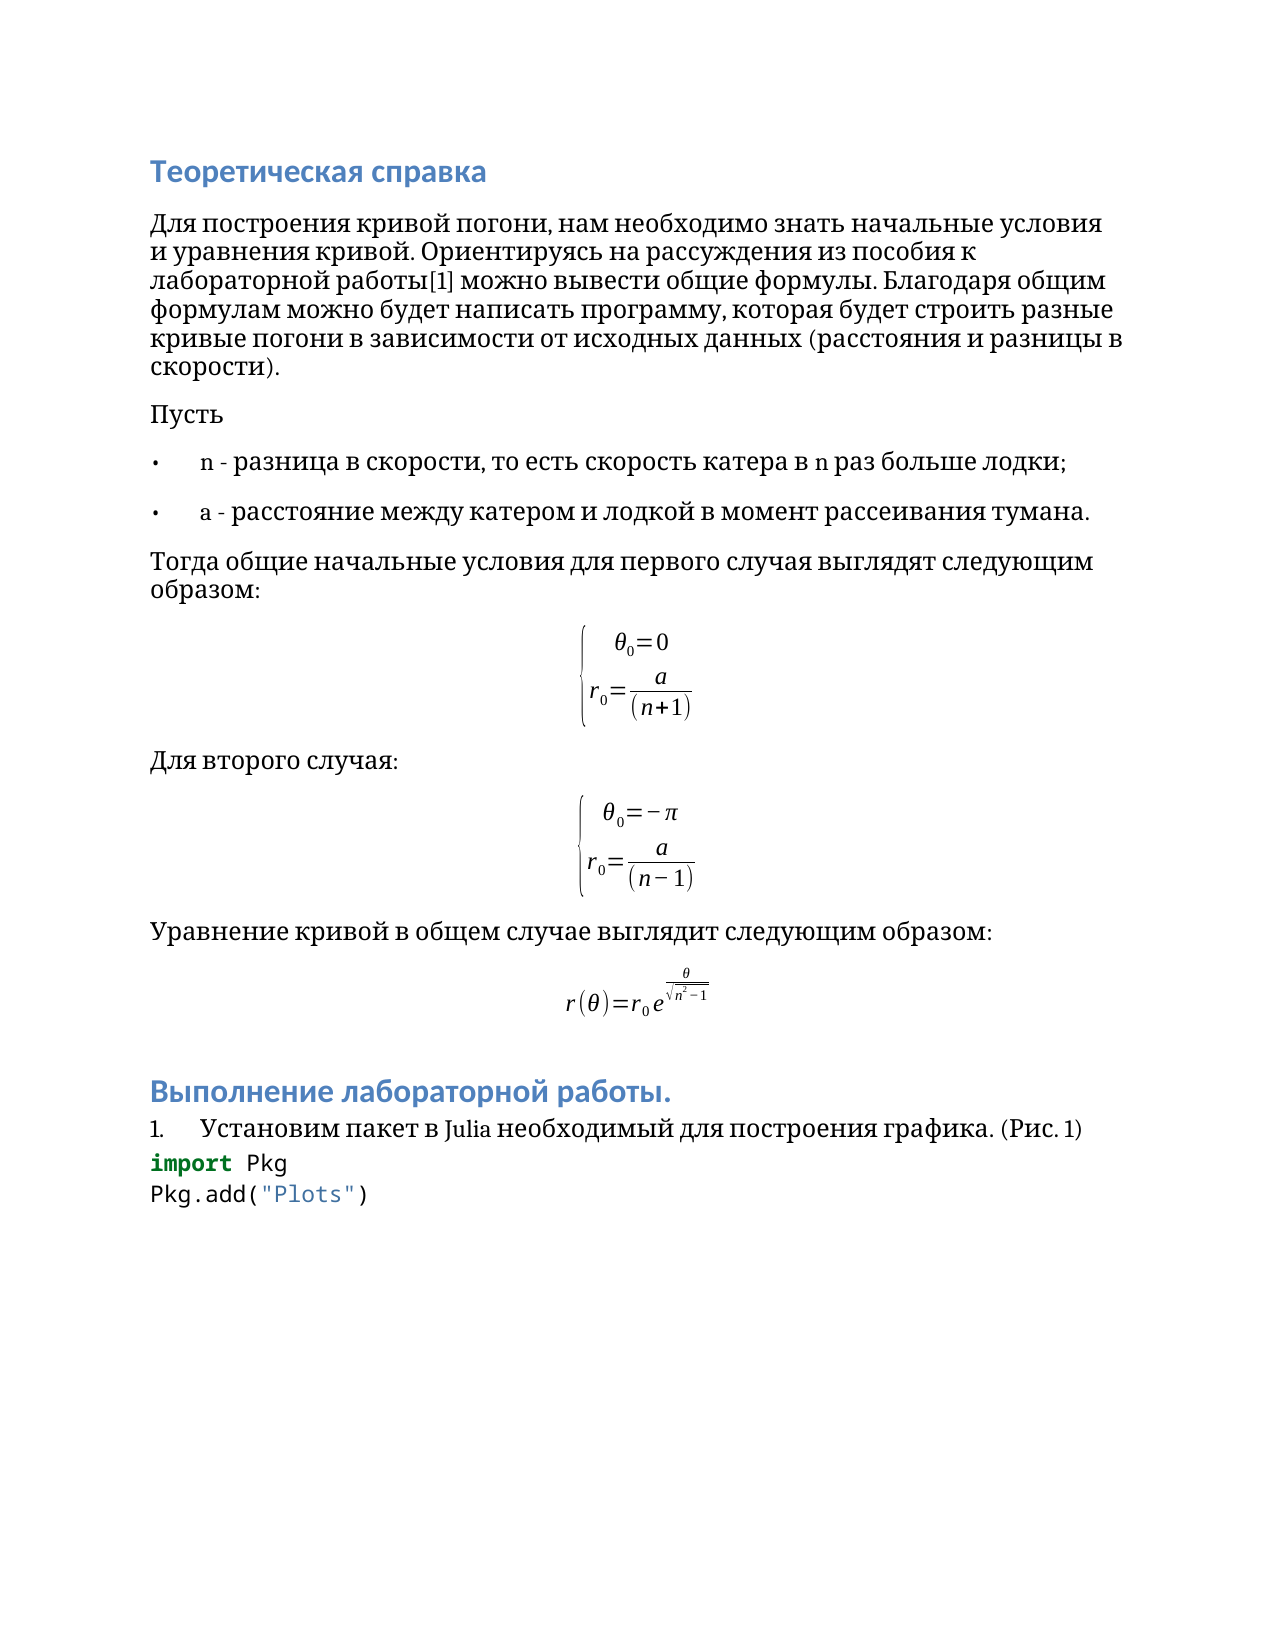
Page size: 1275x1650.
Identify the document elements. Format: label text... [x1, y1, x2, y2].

list a - расстояние между катером и лодкой в момент рассеивания тумана. [150, 498, 1125, 527]
text Для второго случая: [150, 747, 1125, 776]
text import Pkg Pkg.add("Plots") [150, 1147, 1125, 1210]
list n - разница в скорости, то есть скорость катера в n раз больше лодки; [150, 448, 1125, 477]
list Установим пакет в Julia необходимый для построения графика. (Рис. 1) [150, 1115, 1125, 1143]
subtitle Теоретическая справка [150, 150, 1125, 191]
text Для построения кривой погони, нам необходимо знать начальные условия и уравнения кривой. Ориентируясь на рассуждения из пособия к лабораторной работы[1] можно вывести общие формулы. Благодаря общим формулам можно будет написать программу, которая будет строить разные кривые погони в зависимости от исходных данных (расстояния и разницы в скорости). [150, 209, 1125, 382]
text Уравнение кривой в общем случае выглядит следующим образом: [150, 917, 1125, 946]
subtitle Выполнение лабораторной работы. [150, 1070, 1125, 1111]
text Тогда общие начальные условия для первого случая выглядят следующим образом: [150, 547, 1125, 605]
text Пусть [150, 401, 1125, 429]
